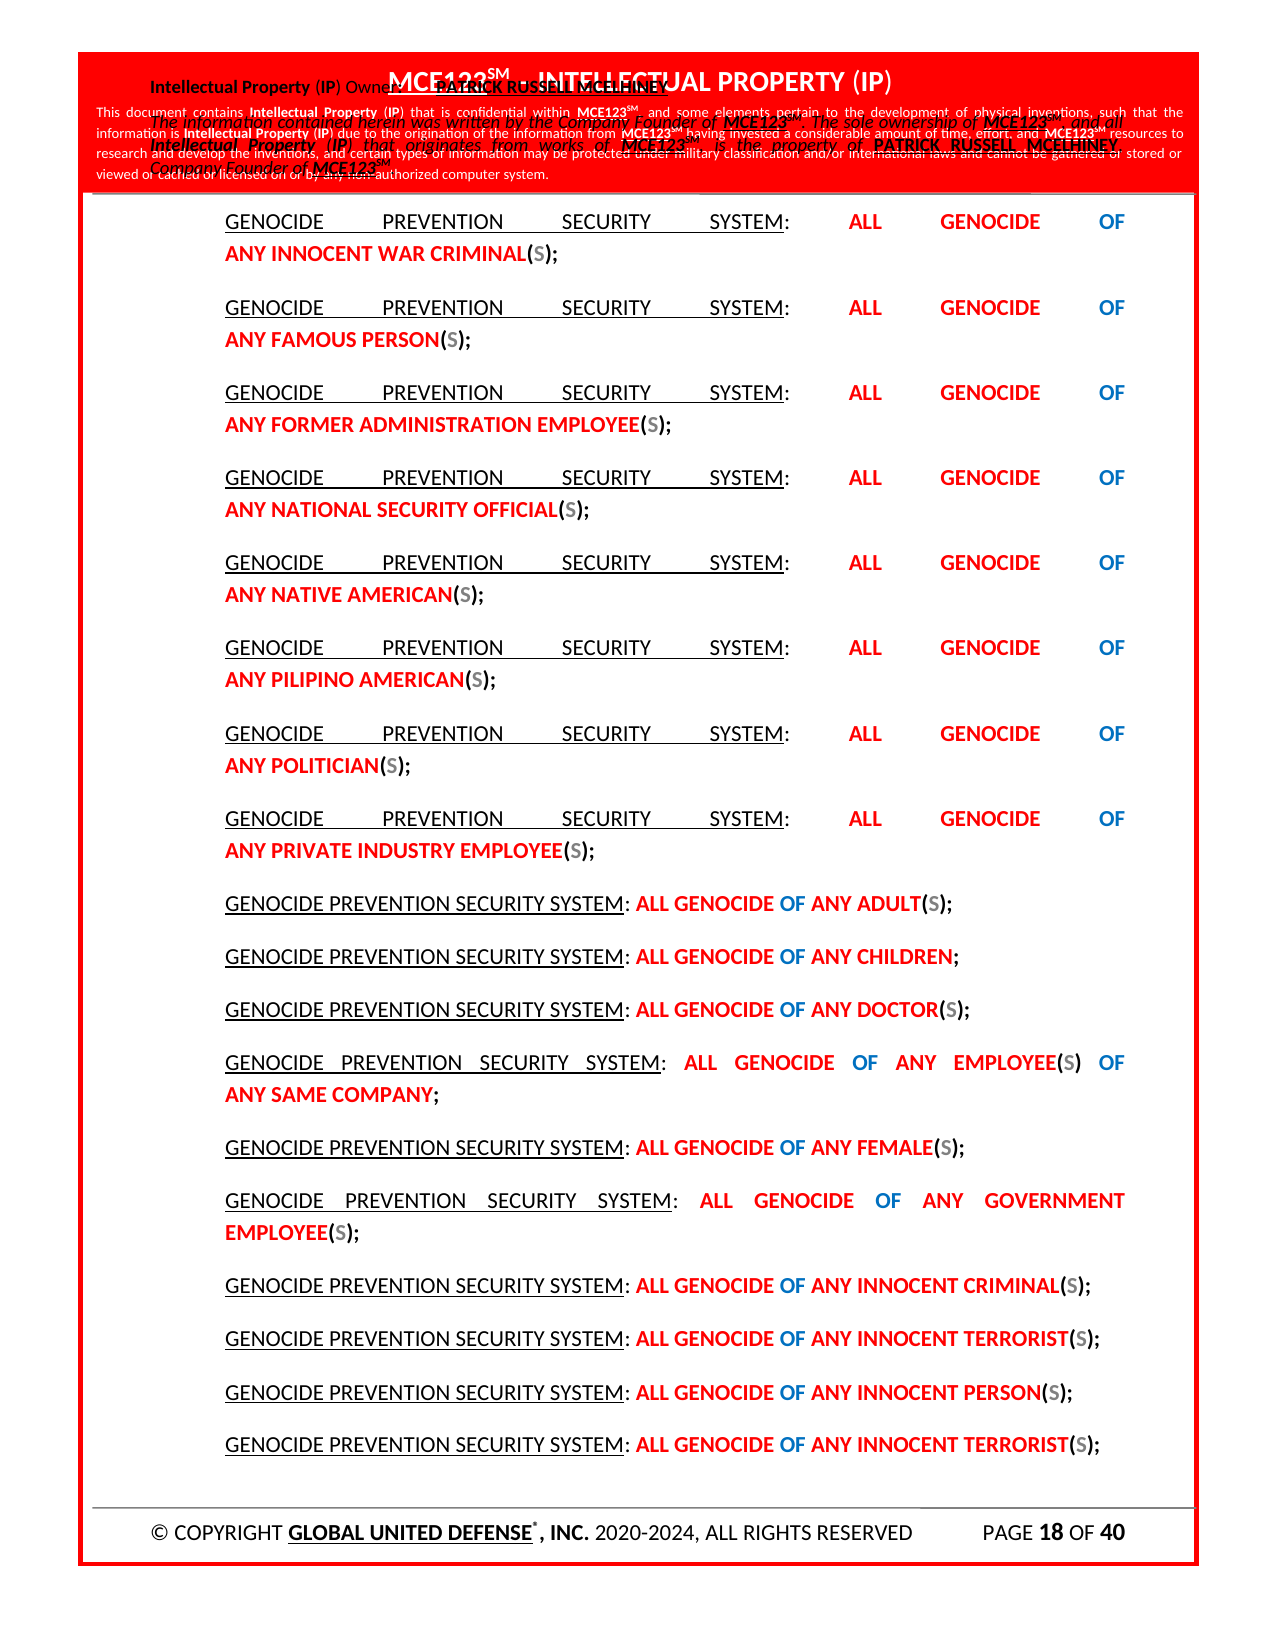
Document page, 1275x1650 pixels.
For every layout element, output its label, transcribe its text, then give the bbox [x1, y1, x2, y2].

text GENOCIDE PREVENTION SECURITY SYSTEM: ALL GENOCIDE OF ANY CHILDREN; [225, 942, 1125, 970]
text GENOCIDE PREVENTION SECURITY SYSTEM: ALL GENOCIDE OF ANY NATIONAL SECURITY OFFICIAL(S); [225, 463, 1125, 523]
text GENOCIDE PREVENTION SECURITY SYSTEM: ALL GENOCIDE OF ANY INNOCENT CRIMINAL(S); [225, 1272, 1125, 1299]
text GENOCIDE PREVENTION SECURITY SYSTEM: ALL GENOCIDE OF ANY NATIVE AMERICAN(S); [225, 548, 1125, 608]
text GENOCIDE PREVENTION SECURITY SYSTEM: ALL GENOCIDE OF ANY INNOCENT TERRORIST(S); [225, 1431, 1125, 1459]
text GENOCIDE PREVENTION SECURITY SYSTEM: ALL GENOCIDE OF ANY PILIPINO AMERICAN(S); [225, 633, 1125, 694]
text GENOCIDE PREVENTION SECURITY SYSTEM: ALL GENOCIDE OF ANY POLITICIAN(S); [225, 719, 1125, 779]
text GENOCIDE PREVENTION SECURITY SYSTEM: ALL GENOCIDE OF ANY GOVERNMENT EMPLOYEE(S); [225, 1186, 1125, 1247]
text GENOCIDE PREVENTION SECURITY SYSTEM: ALL GENOCIDE OF ANY PRIVATE INDUSTRY EMPLOYEE(S); [225, 804, 1125, 864]
text GENOCIDE PREVENTION SECURITY SYSTEM: ALL GENOCIDE OF ANY INNOCENT PERSON(S); [225, 1378, 1125, 1406]
text GENOCIDE PREVENTION SECURITY SYSTEM: ALL GENOCIDE OF ANY FORMER ADMINISTRATION EMPLOYEE(S); [225, 378, 1125, 438]
text GENOCIDE PREVENTION SECURITY SYSTEM: ALL GENOCIDE OF ANY INNOCENT TERRORIST(S); [225, 1324, 1125, 1353]
text GENOCIDE PREVENTION SECURITY SYSTEM: ALL GENOCIDE OF ANY EMPLOYEE(S) OF ANY SAME COMPANY; [225, 1048, 1125, 1108]
text GENOCIDE PREVENTION SECURITY SYSTEM: ALL GENOCIDE OF ANY FEMALE(S); [225, 1133, 1125, 1161]
text GENOCIDE PREVENTION SECURITY SYSTEM: ALL GENOCIDE OF ANY ADULT(S); [225, 889, 1125, 917]
text GENOCIDE PREVENTION SECURITY SYSTEM: ALL GENOCIDE OF ANY DOCTOR(S); [225, 995, 1125, 1023]
text GENOCIDE PREVENTION SECURITY SYSTEM: ALL GENOCIDE OF ANY INNOCENT WAR CRIMINAL(S); [225, 207, 1125, 268]
text GENOCIDE PREVENTION SECURITY SYSTEM: ALL GENOCIDE OF ANY FAMOUS PERSON(S); [225, 293, 1125, 353]
